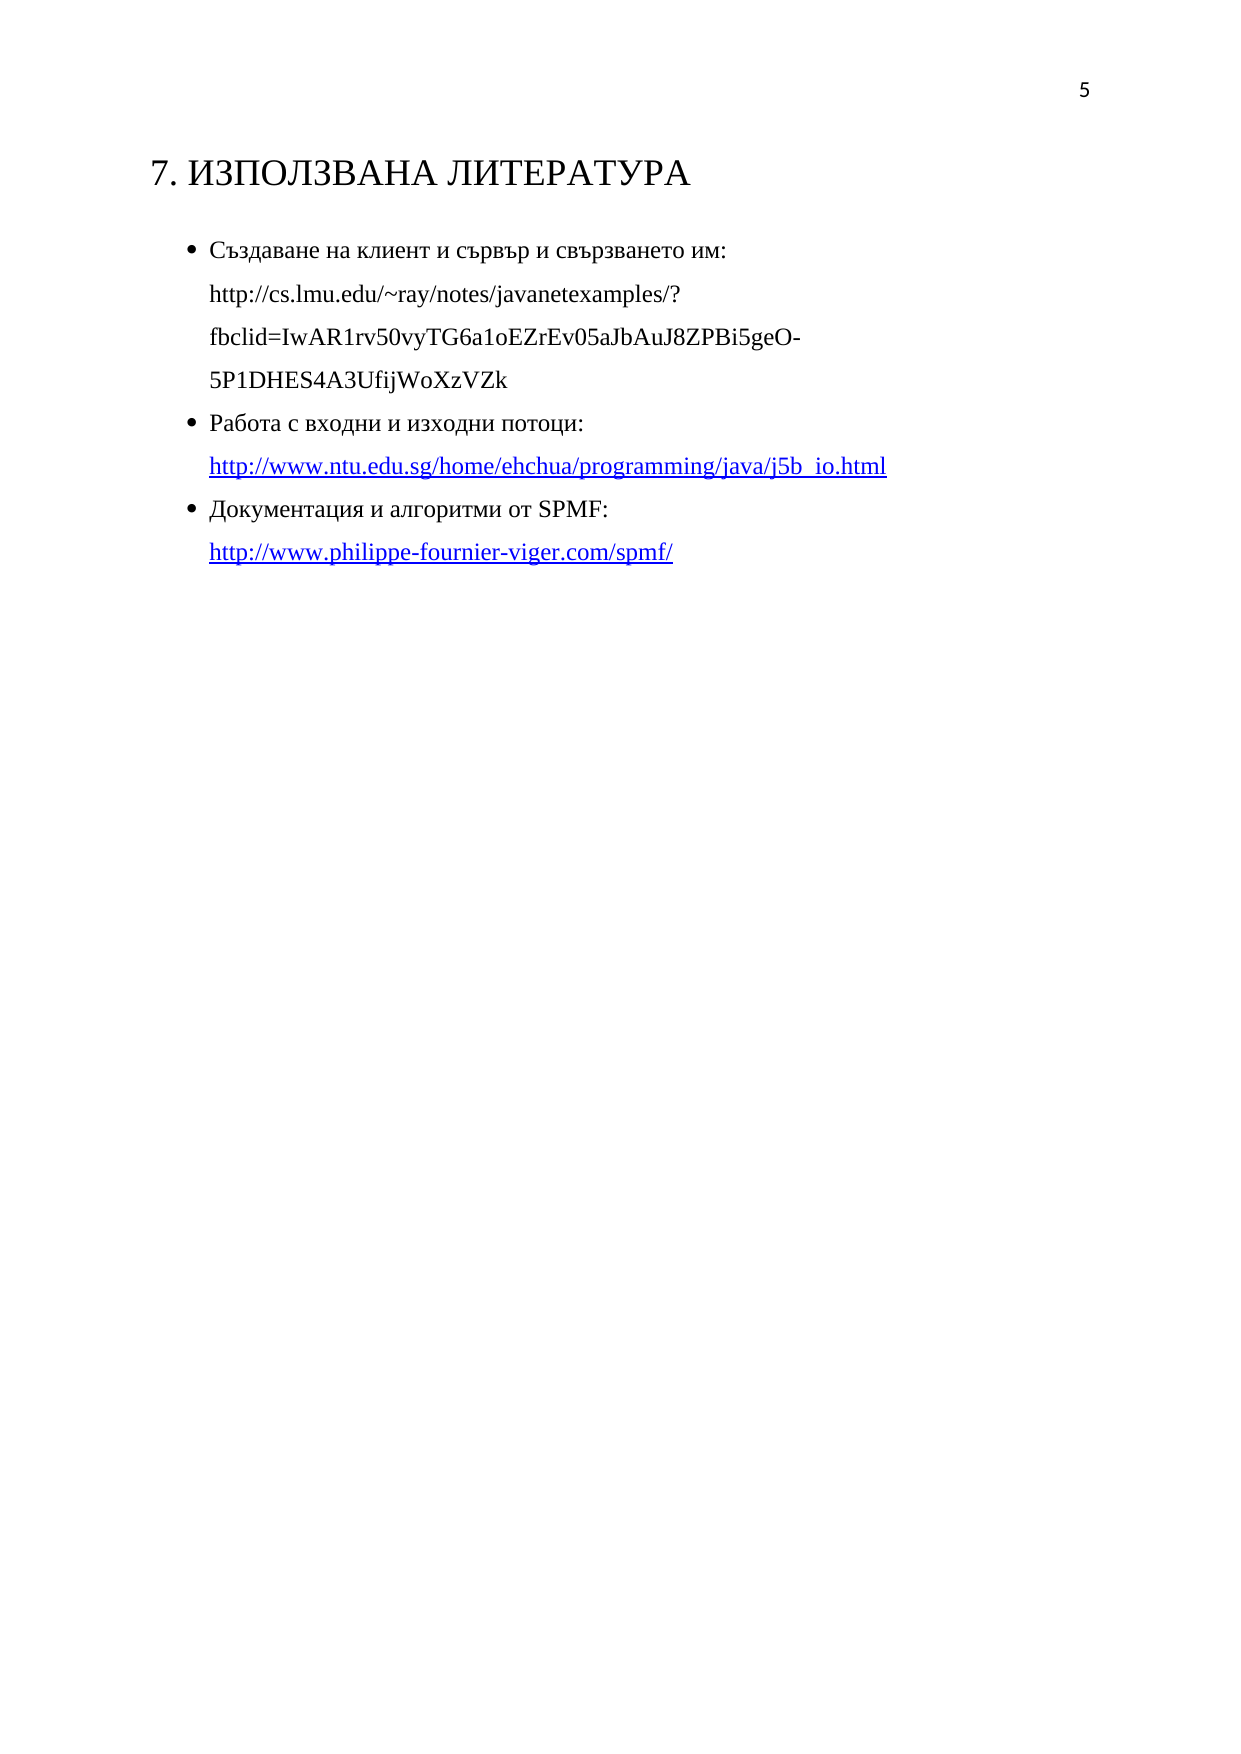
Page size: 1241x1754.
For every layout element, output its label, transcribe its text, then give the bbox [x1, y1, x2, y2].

list Създаване на клиент и сървър и свързването им: http://cs.lmu.edu/~ray/notes/javanetexamples/?fbclid=IwAR1rv50vyTG6a1oEZrEv05aJbAuJ8ZPBi5geO-5P1DHES4A3UfijWoXzVZk [187, 236, 1090, 394]
list http://www.philippe-fournier-viger.com/spmf/ [209, 537, 1090, 566]
list Документация и алгоритми от SPMF: [187, 494, 1090, 523]
list Работа с входни и изходни потоци: http://www.ntu.edu.sg/home/ehchua/programming/java/j5b_io.html [187, 408, 1090, 480]
text 7. ИЗПОЛЗВАНА ЛИТЕРАТУРА [150, 150, 1090, 193]
